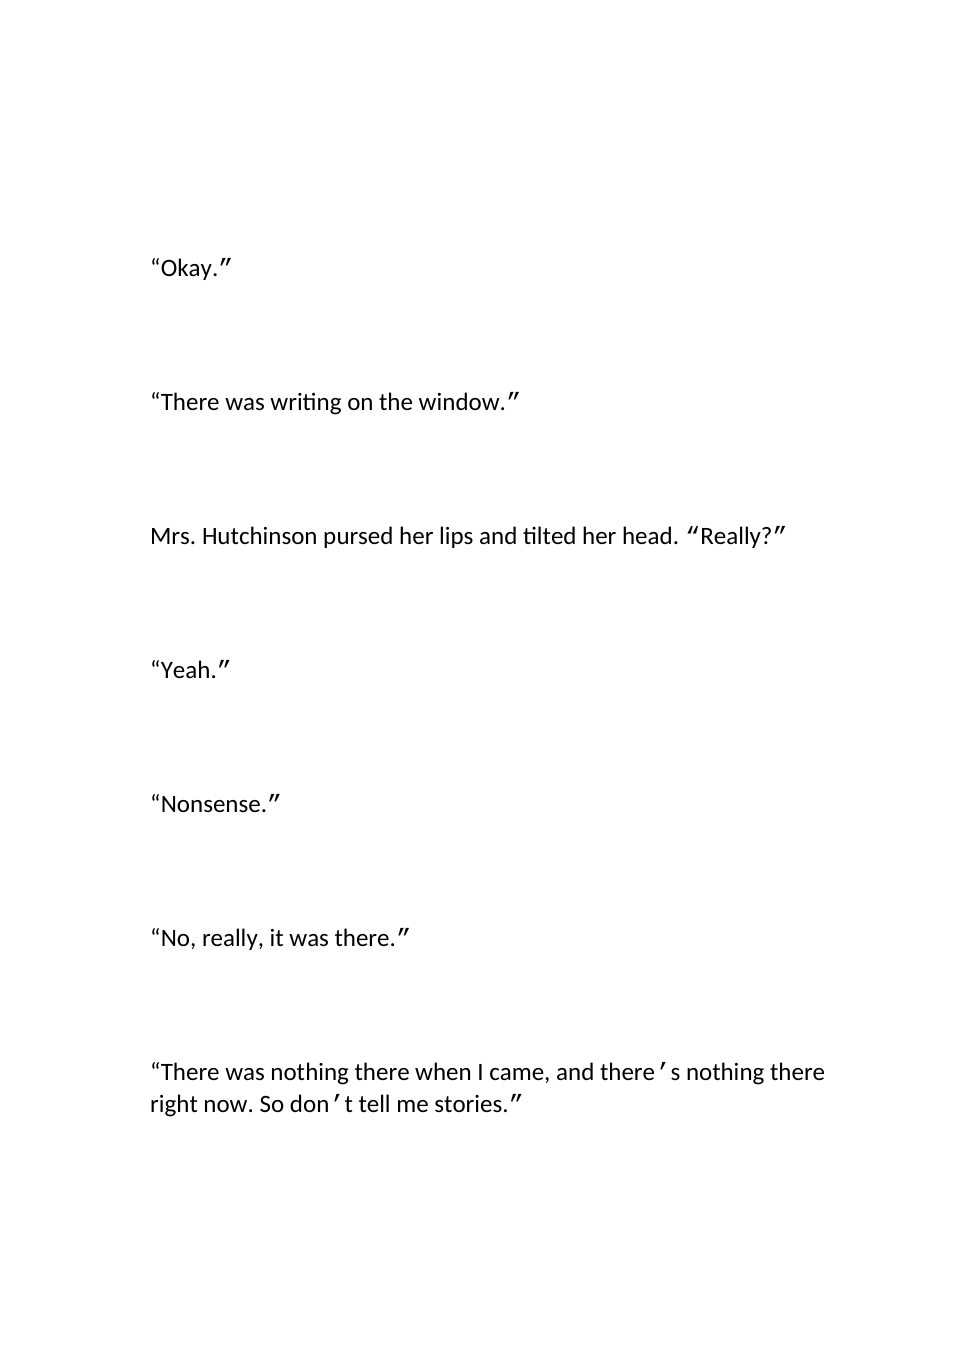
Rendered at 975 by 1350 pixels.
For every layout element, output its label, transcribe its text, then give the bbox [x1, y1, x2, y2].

text Mrs. Hutchinson pursed her lips and tilted her head. “Really?” [150, 520, 825, 552]
text “Okay.” [150, 252, 825, 284]
text “Nonsense.” [150, 788, 825, 820]
text “No, really, it was there.” [150, 922, 825, 954]
text “Yeah.” [150, 654, 825, 686]
text “There was writing on the window.” [150, 386, 825, 418]
text “There was nothing there when I came, and there’s nothing there right now. So don’t tell me stories.” [150, 1056, 825, 1119]
